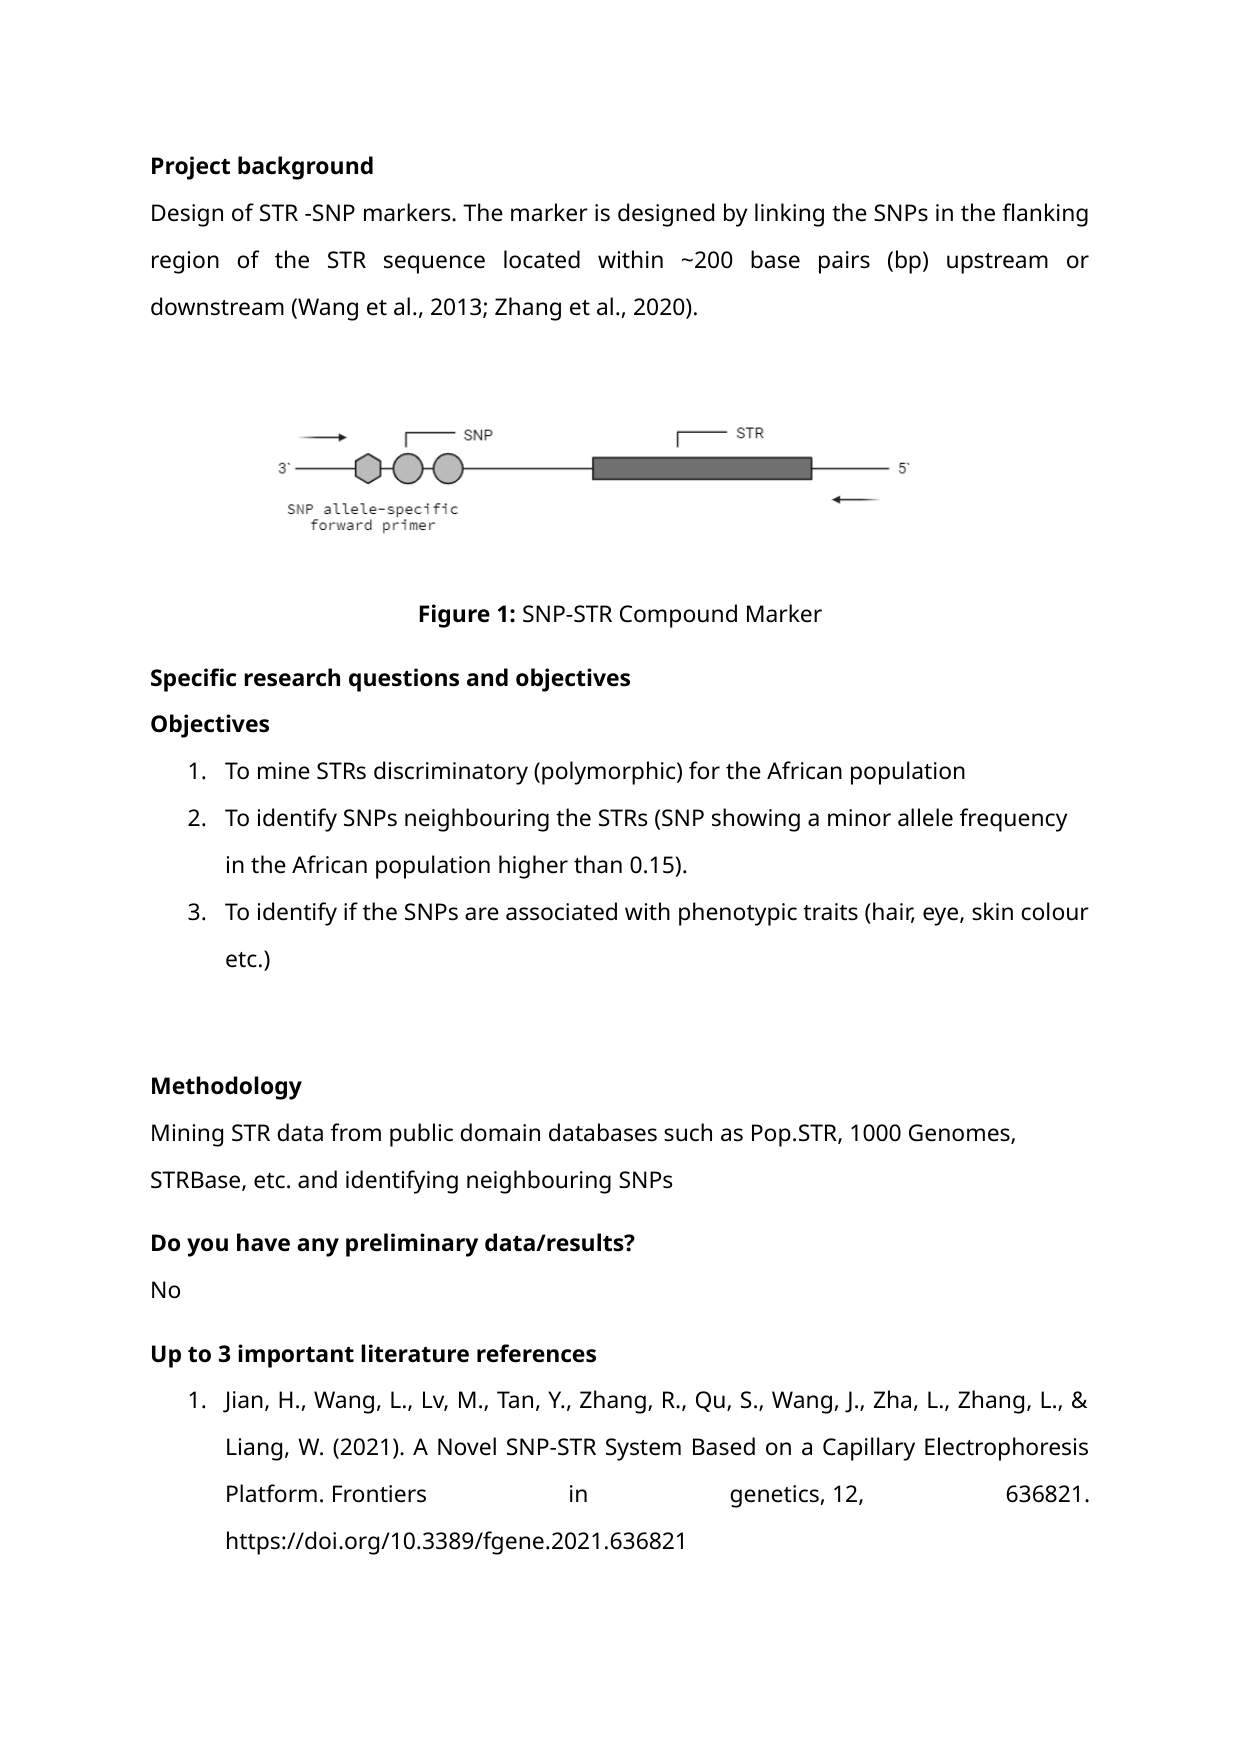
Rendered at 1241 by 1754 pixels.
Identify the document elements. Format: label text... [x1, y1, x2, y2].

text Mining STR data from public domain databases such as Pop.STR, 1000 Genomes, STRBase, etc. and identifying neighbouring SNPs [150, 1117, 1090, 1195]
text Methodology [150, 1070, 1090, 1101]
text No [150, 1274, 1090, 1305]
list Jian, H., Wang, L., Lv, M., Tan, Y., Zhang, R., Qu, S., Wang, J., Zha, L., Zhang, L., & Liang, W. (2021). A Novel SNP-STR System Based on a Capillary Electrophoresis Platform. Frontiers in genetics, 12, 636821. https://doi.org/10.3389/fgene.2021.636821 [187, 1384, 1090, 1556]
text Figure 1: SNP-STR Compound Marker [150, 598, 1090, 629]
text Do you have any preliminary data/results? [150, 1227, 1090, 1258]
list To identify if the SNPs are associated with phenotypic traits (hair, eye, skin colour etc.) [187, 896, 1090, 974]
list To identify SNPs neighbouring the STRs (SNP showing a minor allele frequency in the African population higher than 0.15). [187, 802, 1090, 880]
text Up to 3 important literature references [150, 1337, 1090, 1369]
text Specific research questions and objectives [150, 661, 1090, 693]
text Objectives [150, 708, 1090, 739]
list To mine STRs discriminatory (polymorphic) for the African population [187, 755, 1090, 786]
text Design of STR -SNP markers. The marker is designed by linking the SNPs in the flanking region of the STR sequence located within ~200 base pairs (bp) upstream or downstream (Wang et al., 2013; Zhang et al., 2020). [150, 197, 1090, 322]
picture [233, 356, 1007, 581]
text Project background [150, 150, 1090, 181]
